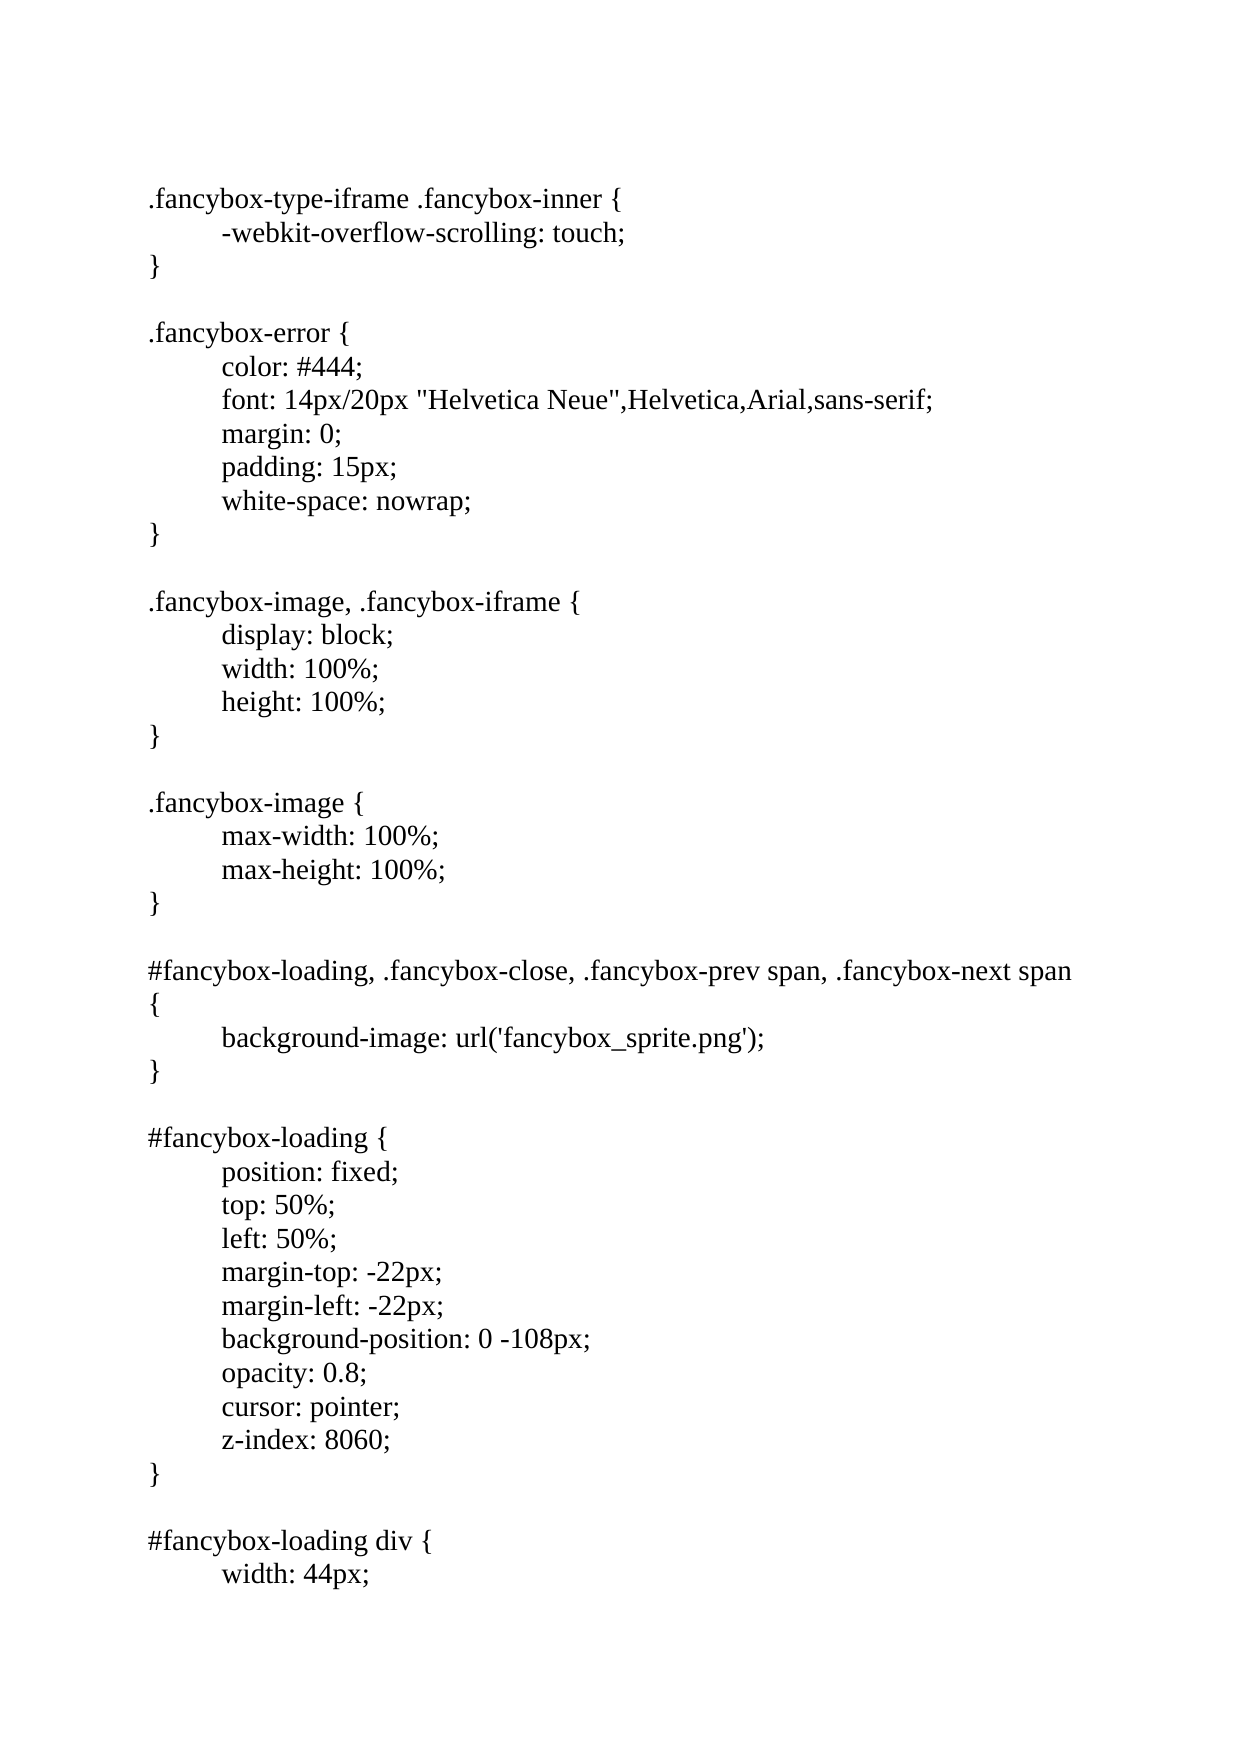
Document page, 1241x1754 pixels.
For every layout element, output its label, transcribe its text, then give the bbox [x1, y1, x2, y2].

text padding: 15px; [148, 449, 1093, 483]
text background-image: url('fancybox_sprite.png'); [148, 1020, 1093, 1053]
text -webkit-overflow-scrolling: touch; [148, 215, 1093, 248]
text opacity: 0.8; [148, 1355, 1093, 1389]
text position: fixed; [148, 1154, 1093, 1187]
text cursor: pointer; [148, 1389, 1093, 1422]
text width: 100%; [148, 651, 1093, 684]
text #fancybox-loading, .fancybox-close, .fancybox-prev span, .fancybox-next span { [148, 953, 1093, 1020]
text .fancybox-error { [148, 315, 1093, 349]
text margin-left: -22px; [148, 1288, 1093, 1322]
text } [148, 886, 1093, 919]
text font: 14px/20px "Helvetica Neue",Helvetica,Arial,sans-serif; [148, 382, 1093, 416]
text } [148, 1053, 1093, 1087]
text } [148, 248, 1093, 282]
text } [148, 1456, 1093, 1489]
text white-space: nowrap; [148, 483, 1093, 517]
text height: 100%; [148, 684, 1093, 718]
text margin-top: -22px; [148, 1254, 1093, 1288]
text #fancybox-loading div { [148, 1523, 1093, 1556]
text } [148, 718, 1093, 751]
text #fancybox-loading { [148, 1120, 1093, 1154]
text color: #444; [148, 349, 1093, 382]
text display: block; [148, 617, 1093, 651]
text } [148, 517, 1093, 550]
text background-position: 0 -108px; [148, 1322, 1093, 1355]
text .fancybox-image, .fancybox-iframe { [148, 584, 1093, 617]
text margin: 0; [148, 416, 1093, 449]
text width: 44px; [148, 1556, 1093, 1590]
text max-width: 100%; [148, 818, 1093, 852]
text .fancybox-type-iframe .fancybox-inner { [148, 181, 1093, 215]
text top: 50%; [148, 1187, 1093, 1221]
text z-index: 8060; [148, 1422, 1093, 1456]
text .fancybox-image { [148, 785, 1093, 818]
text left: 50%; [148, 1221, 1093, 1254]
text max-height: 100%; [148, 852, 1093, 886]
